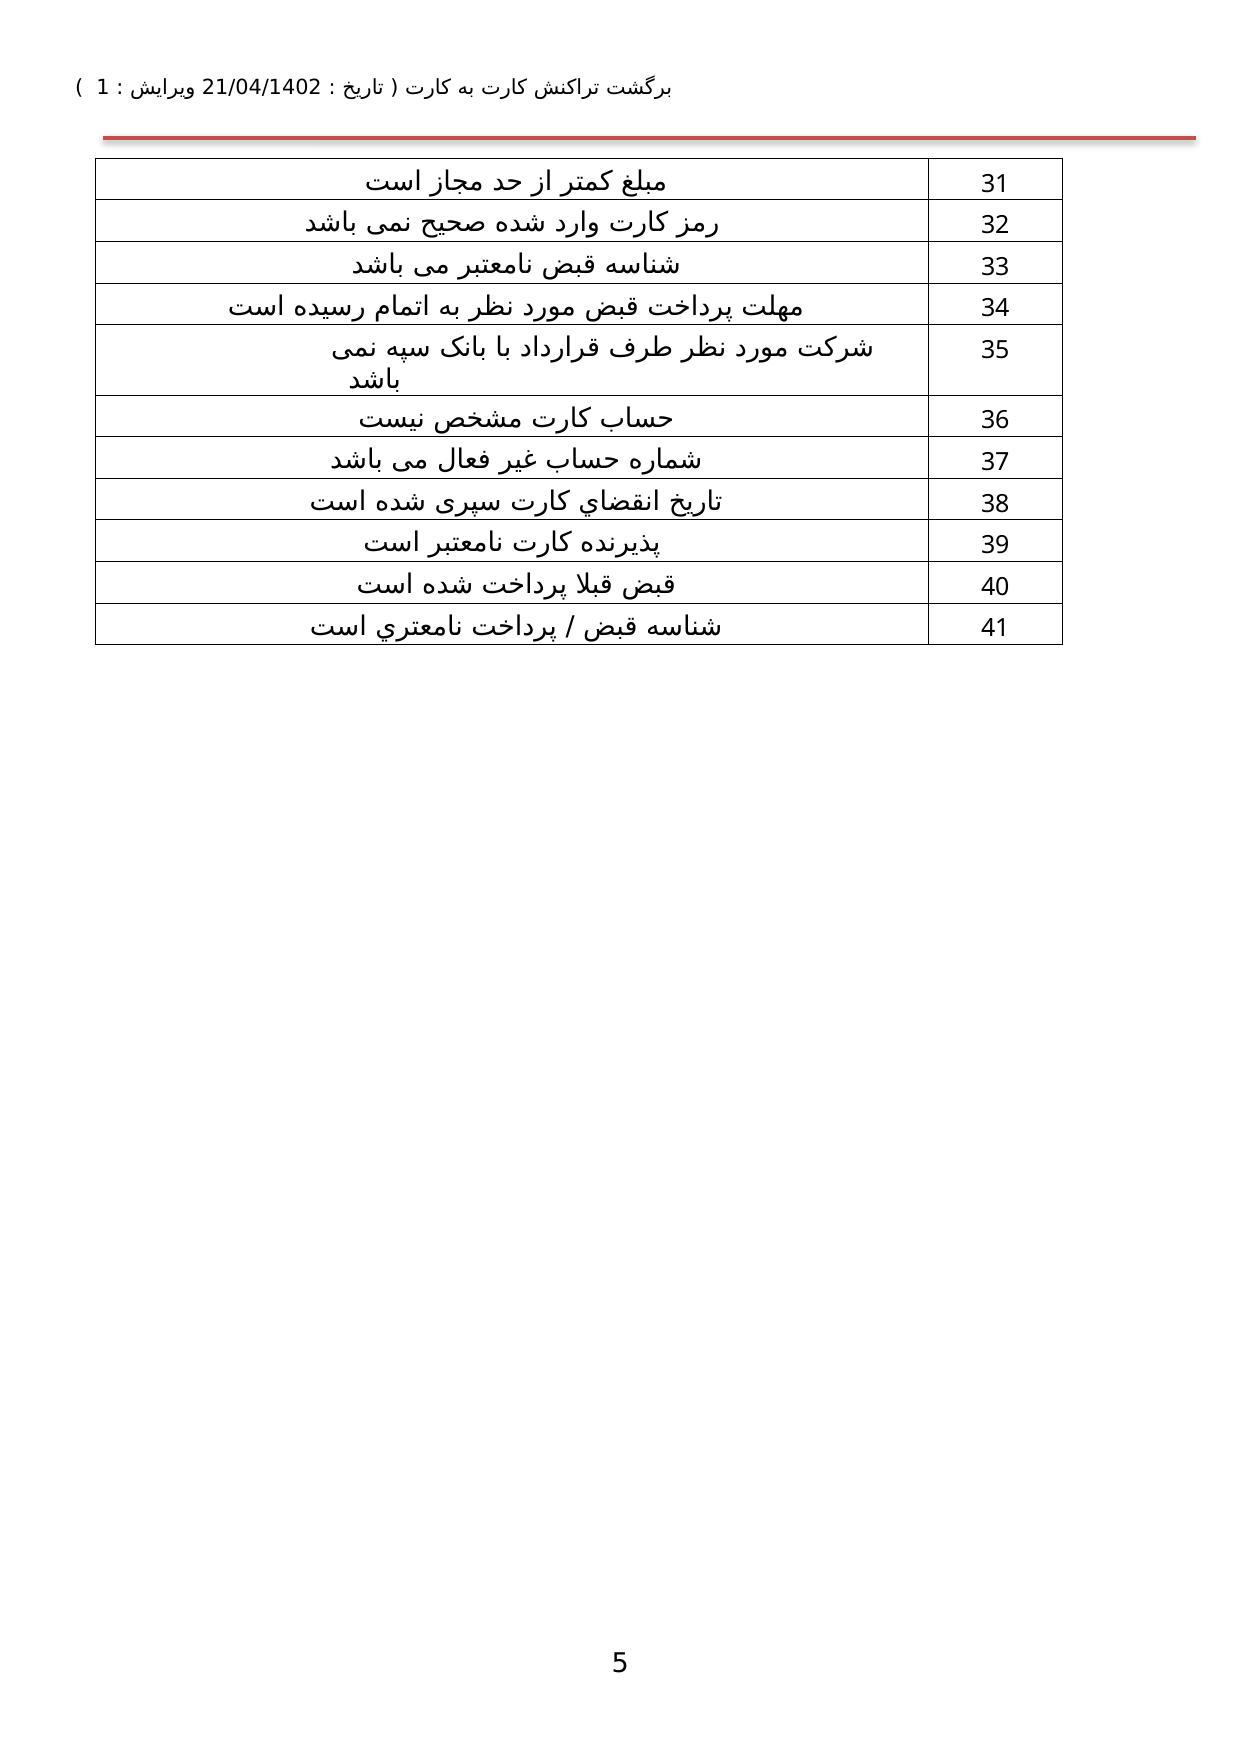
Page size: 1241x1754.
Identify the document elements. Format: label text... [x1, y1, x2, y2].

table_cell قبض قبلا پرداخت شده است [96, 562, 928, 602]
table_cell 37 [929, 437, 1062, 478]
table_cell 34 [929, 284, 1062, 324]
table_cell 32 [929, 200, 1062, 241]
table_cell 40 [929, 562, 1062, 602]
table_cell 39 [929, 520, 1062, 561]
table_cell حساب کارت مشخص نيست [96, 396, 928, 436]
table_cell شرکت مورد نظر طرف قرارداد با بانک سپه نمی باشد [96, 325, 928, 394]
table_cell مبلغ کمتر از حد مجاز است [96, 159, 928, 199]
table_cell پذيرنده کارت نامعتبر است [96, 520, 928, 561]
table_cell 38 [929, 479, 1062, 519]
table_cell 41 [929, 604, 1062, 644]
table_cell 33 [929, 242, 1062, 282]
table_cell 36 [929, 396, 1062, 436]
table_cell مهلت پرداخت قبض مورد نظر به اتمام رسيده است [96, 284, 928, 324]
table_cell 35 [929, 325, 1062, 394]
table_cell تاريخ انقضاي کارت سپری شده است [96, 479, 928, 519]
table_cell رمز کارت وارد شده صحيح نمی باشد [96, 200, 928, 241]
table_cell شناسه قبض نامعتبر می باشد [96, 242, 928, 282]
table_cell شناسه قبض / پرداخت نامعتري است [96, 604, 928, 644]
table_cell شماره حساب غير فعال می باشد [96, 437, 928, 478]
table_cell 31 [929, 159, 1062, 199]
